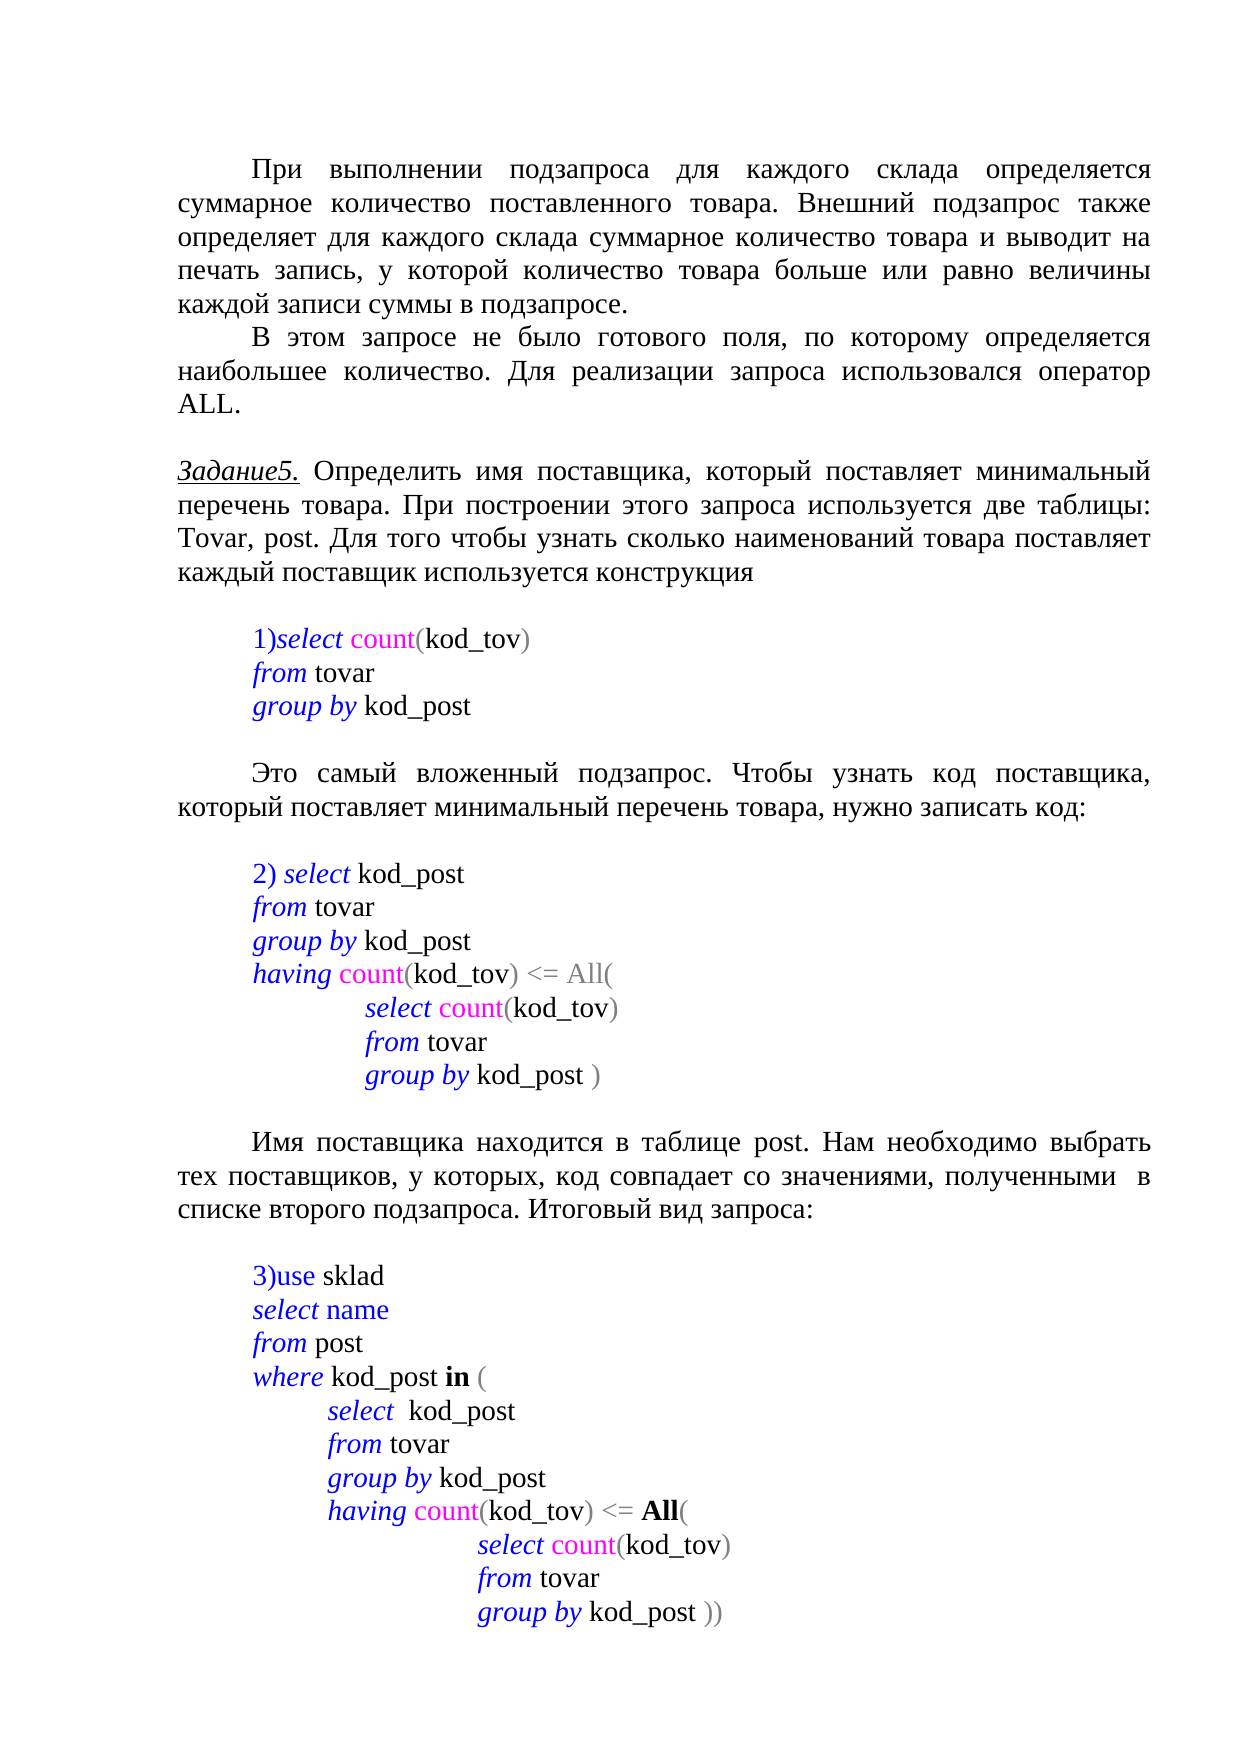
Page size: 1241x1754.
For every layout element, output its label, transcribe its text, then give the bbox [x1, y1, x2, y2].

text select kod_post [327, 1393, 1152, 1426]
text having count(kod_tov) <= All( [252, 957, 1152, 990]
text 3)use sklad [252, 1258, 1152, 1292]
text При выполнении подзапроса для каждого склада определяется суммарное количество поставленного товара. Внешний подзапрос также определяет для каждого склада суммарное количество товара и выводит на печать запись, у которой количество товара больше или равно величины каждой записи суммы в подзапросе. [177, 152, 1152, 319]
text group by kod_post [252, 923, 1152, 957]
text from tovar [252, 655, 1152, 688]
text group by kod_post )) [477, 1594, 1152, 1627]
text select count(kod_tov) [477, 1527, 1152, 1560]
text 1)select count(kod_tov) [252, 621, 1152, 655]
text Это самый вложенный подзапрос. Чтобы узнать код поставщика, который поставляет минимальный перечень товара, нужно записать код: [177, 755, 1152, 822]
text from post [252, 1326, 1152, 1359]
text group by kod_post [327, 1460, 1152, 1493]
text having count(kod_tov) <= All( [327, 1493, 1152, 1527]
text group by kod_post ) [365, 1057, 1152, 1091]
text Имя поставщика находится в таблице post. Нам необходимо выбрать тех поставщиков, у которых, код совпадает со значениями, полученными в списке второго подзапроса. Итоговый вид запроса: [177, 1124, 1152, 1225]
text select name [252, 1292, 1152, 1326]
text 2) select kod_post [252, 856, 1152, 889]
text from tovar [327, 1426, 1152, 1460]
text from tovar [252, 889, 1152, 923]
text select count(kod_tov) [365, 990, 1152, 1024]
text from tovar [477, 1560, 1152, 1594]
text from tovar [365, 1024, 1152, 1057]
text where kod_post in ( [252, 1359, 1152, 1393]
text Задание5. Определить имя поставщика, который поставляет минимальный перечень товара. При построении этого запроса используется две таблицы: Tovar, post. Для того чтобы узнать сколько наименований товара поставляет каждый поставщик используется конструкция [177, 453, 1152, 588]
text В этом запросе не было готового поля, по которому определяется наибольшее количество. Для реализации запроса использовался оператор ALL. [177, 319, 1152, 420]
text group by kod_post [252, 688, 1152, 722]
